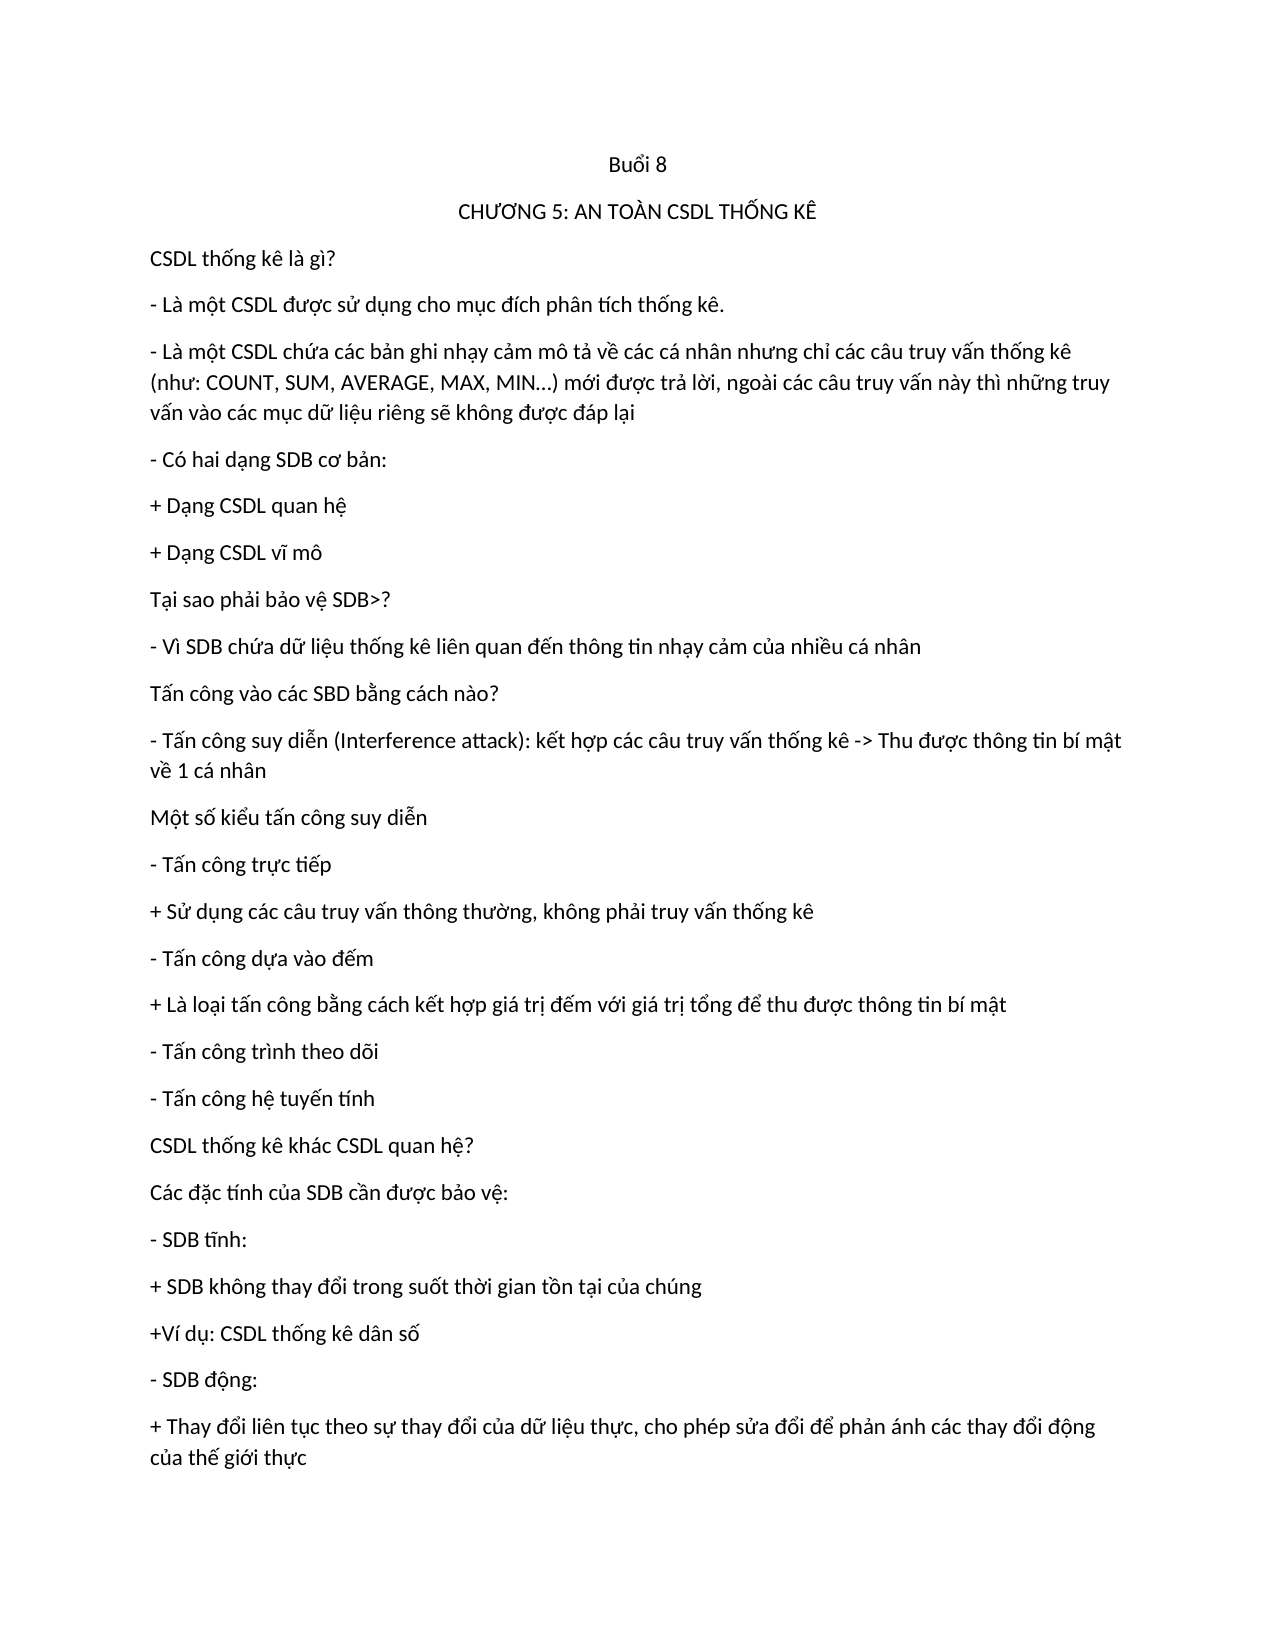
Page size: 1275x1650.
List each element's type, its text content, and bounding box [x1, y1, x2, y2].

text - Tấn công trình theo dõi [150, 1037, 1125, 1066]
text Tấn công vào các SBD bằng cách nào? [150, 679, 1125, 707]
text CSDL thống kê là gì? [150, 244, 1125, 272]
text - Tấn công dựa vào đếm [150, 944, 1125, 972]
text Buổi 8 [150, 150, 1125, 178]
text - SDB tĩnh: [150, 1225, 1125, 1253]
text + Dạng CSDL quan hệ [150, 492, 1125, 520]
text +Ví dụ: CSDL thống kê dân số [150, 1319, 1125, 1347]
text + Sử dụng các câu truy vấn thông thường, không phải truy vấn thống kê [150, 897, 1125, 925]
text Các đặc tính của SDB cần được bảo vệ: [150, 1178, 1125, 1206]
text - Là một CSDL được sử dụng cho mục đích phân tích thống kê. [150, 291, 1125, 319]
text Tại sao phải bảo vệ SDB>? [150, 585, 1125, 613]
text - Vì SDB chứa dữ liệu thống kê liên quan đến thông tin nhạy cảm của nhiều cá nhân [150, 632, 1125, 660]
text + Là loại tấn công bằng cách kết hợp giá trị đếm với giá trị tổng để thu được thông tin bí mật [150, 991, 1125, 1019]
text Một số kiểu tấn công suy diễn [150, 803, 1125, 831]
text - SDB động: [150, 1366, 1125, 1394]
text CHƯƠNG 5: AN TOÀN CSDL THỐNG KÊ [150, 197, 1125, 225]
text + Dạng CSDL vĩ mô [150, 538, 1125, 567]
text - Tấn công trực tiếp [150, 850, 1125, 878]
text + Thay đổi liên tục theo sự thay đổi của dữ liệu thực, cho phép sửa đổi để phản ánh các thay đổi động của thế giới thực [150, 1412, 1125, 1471]
text - Là một CSDL chứa các bản ghi nhạy cảm mô tả về các cá nhân nhưng chỉ các câu truy vấn thống kê (như: COUNT, SUM, AVERAGE, MAX, MIN…) mới được trả lời, ngoài các câu truy vấn này thì những truy vấn vào các mục dữ liệu riêng sẽ không được đáp lại [150, 337, 1125, 426]
text - Có hai dạng SDB cơ bản: [150, 445, 1125, 473]
text + SDB không thay đổi trong suốt thời gian tồn tại của chúng [150, 1272, 1125, 1300]
text CSDL thống kê khác CSDL quan hệ? [150, 1131, 1125, 1159]
text - Tấn công suy diễn (Interference attack): kết hợp các câu truy vấn thống kê -> Thu được thông tin bí mật về 1 cá nhân [150, 726, 1125, 784]
text - Tấn công hệ tuyến tính [150, 1084, 1125, 1112]
